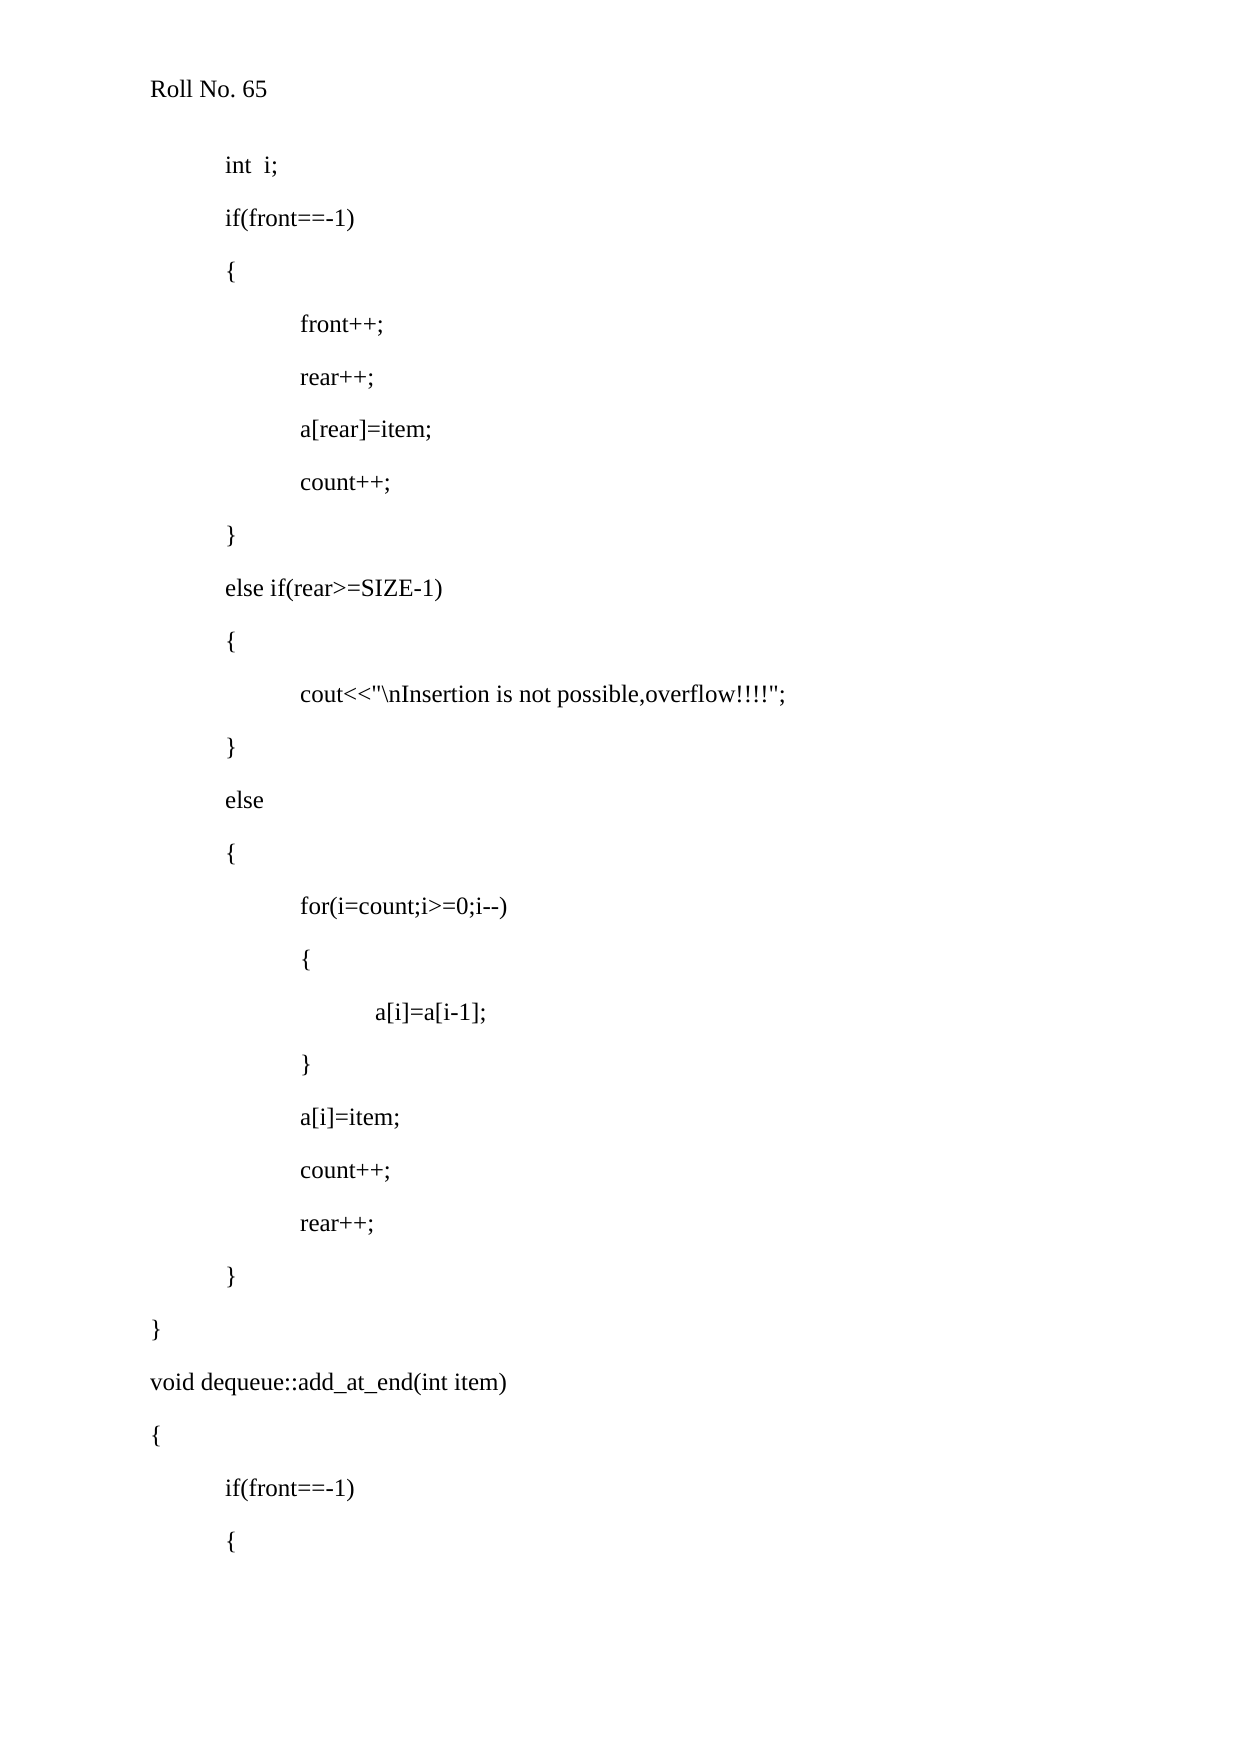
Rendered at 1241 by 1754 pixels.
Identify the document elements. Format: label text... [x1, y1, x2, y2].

text { [150, 626, 1072, 655]
text } [150, 1261, 1072, 1290]
text count++; [150, 467, 1072, 496]
text { [150, 256, 1072, 284]
text cout<<"\nInsertion is not possible,overflow!!!!"; [150, 679, 1072, 708]
text else if(rear>=SIZE-1) [150, 573, 1072, 602]
text { [150, 838, 1072, 867]
text a[i]=item; [150, 1102, 1072, 1131]
text count++; [150, 1155, 1072, 1184]
text a[rear]=item; [150, 414, 1072, 443]
text } [150, 732, 1072, 761]
text { [150, 944, 1072, 972]
text } [150, 1049, 1072, 1078]
text for(i=count;i>=0;i--) [150, 891, 1072, 919]
text front++; [150, 309, 1072, 337]
text void dequeue::add_at_end(int item) [150, 1367, 1072, 1396]
text else [150, 785, 1072, 814]
text rear++; [150, 362, 1072, 390]
text int i; [150, 150, 1072, 179]
text rear++; [150, 1208, 1072, 1237]
text } [150, 520, 1072, 549]
text if(front==-1) [150, 203, 1072, 232]
text } [150, 1314, 1072, 1343]
text { [150, 1526, 1072, 1554]
text { [150, 1420, 1072, 1449]
text a[i]=a[i-1]; [150, 997, 1072, 1025]
text if(front==-1) [150, 1473, 1072, 1502]
